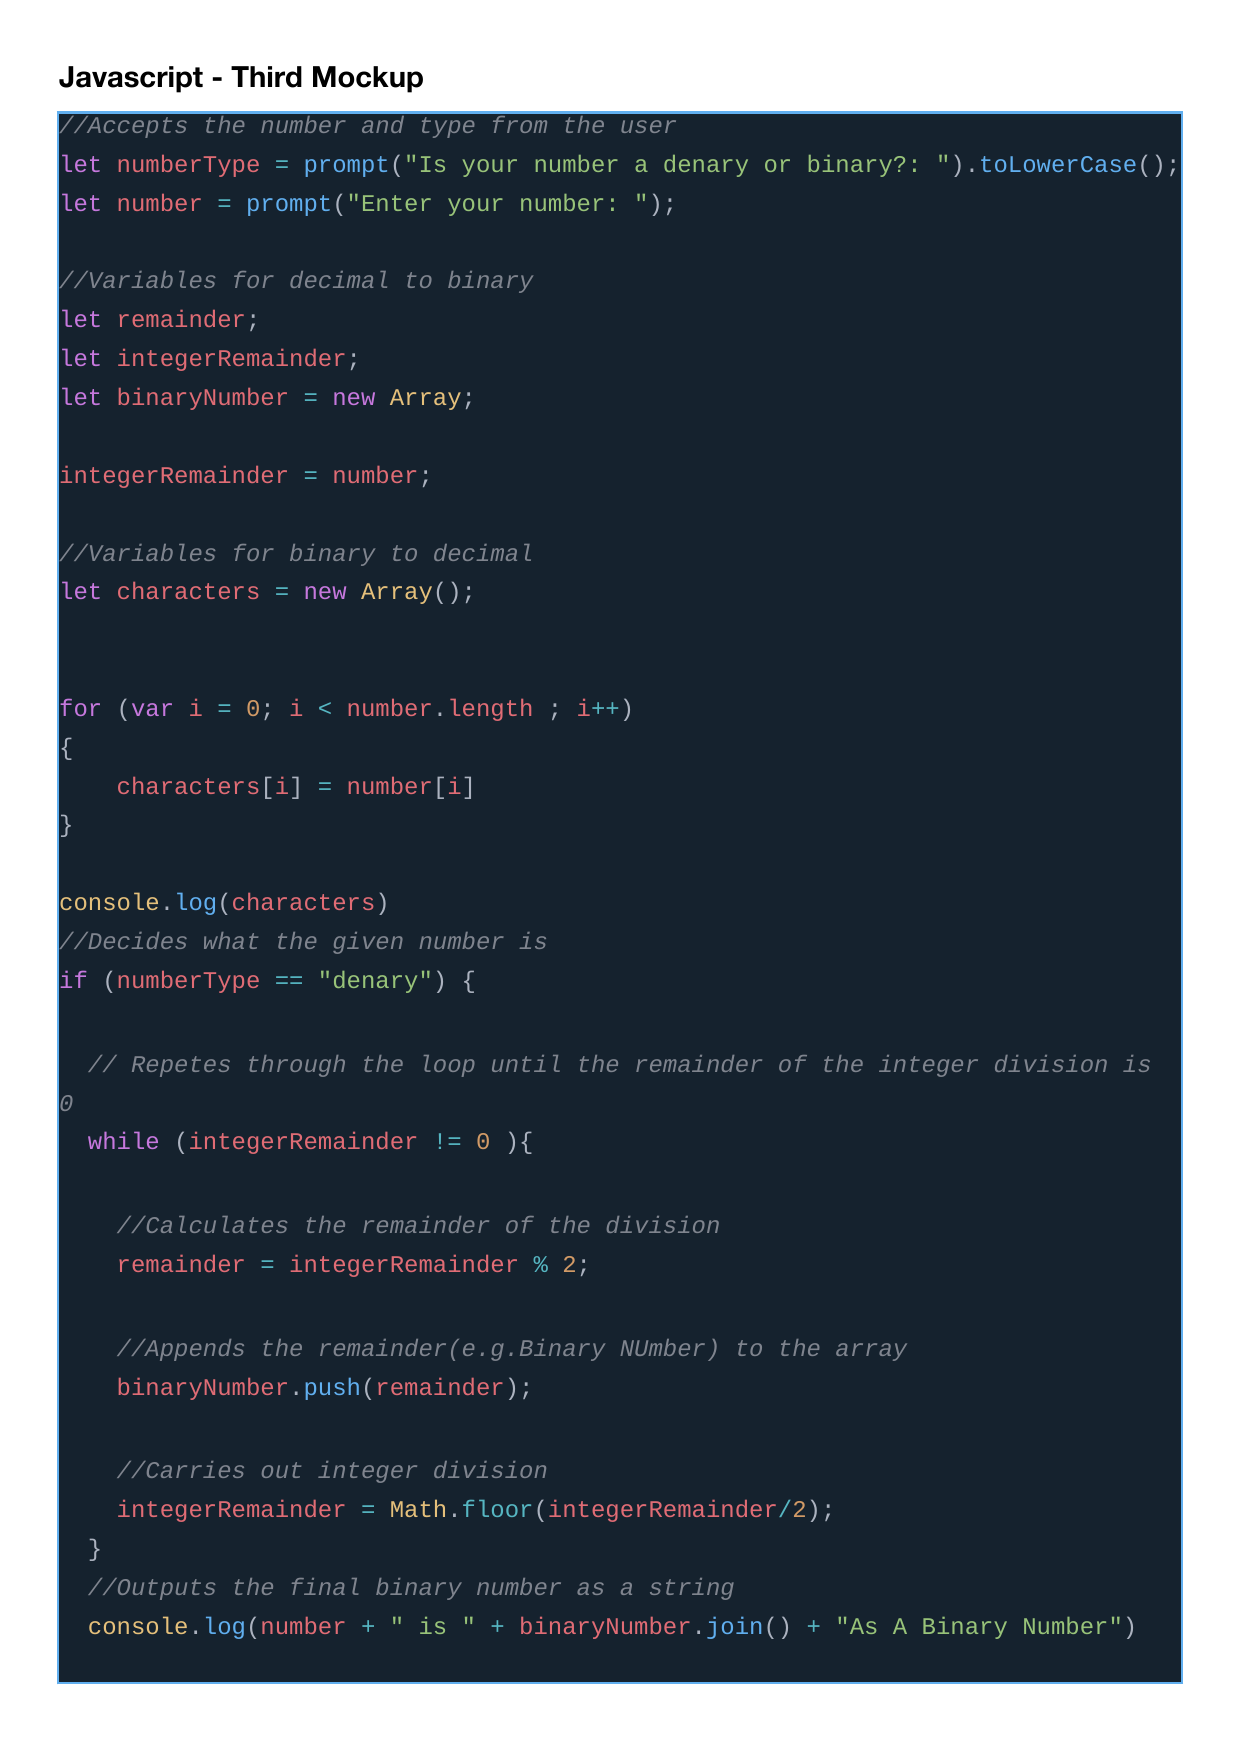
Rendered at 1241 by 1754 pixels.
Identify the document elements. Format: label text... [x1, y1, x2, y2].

text //Accepts the number and type from the user [59, 114, 1181, 141]
text } [59, 811, 1181, 840]
text let number = prompt("Enter your number: "); [59, 189, 1181, 218]
subtitle Javascript - Third Mockup [59, 59, 1181, 96]
text integerRemainder = Math.floor(integerRemainder/2); [59, 1496, 1181, 1525]
text //Calculates the remainder of the division [59, 1211, 1181, 1241]
text // Repetes through the loop until the remainder of the integer division is 0 [59, 1050, 1181, 1118]
text while (integerRemainder != 0 ){ [59, 1128, 1181, 1157]
text for (var i = 0; i < number.length ; i++) [59, 694, 1181, 723]
text characters[i] = number[i] [59, 772, 1181, 801]
text } [59, 1534, 1181, 1564]
text //Decides what the given number is [59, 927, 1181, 957]
text if (numberType == "denary") { [59, 966, 1181, 996]
text integerRemainder = number; [59, 461, 1181, 490]
text console.log(characters) [59, 888, 1181, 918]
text { [59, 733, 1181, 762]
text //Variables for decimal to binary [59, 267, 1181, 296]
text let characters = new Array(); [59, 578, 1181, 607]
text console.log(number + " is " + binaryNumber.join() + "As A Binary Number") [59, 1612, 1181, 1641]
text //Variables for binary to decimal [59, 539, 1181, 568]
text binaryNumber.push(remainder); [59, 1373, 1181, 1402]
text //Outputs the final binary number as a string [59, 1573, 1181, 1602]
text let binaryNumber = new Array; [59, 383, 1181, 413]
text let remainder; [59, 306, 1181, 335]
text remainder = integerRemainder % 2; [59, 1250, 1181, 1279]
text let integerRemainder; [59, 344, 1181, 374]
text //Carries out integer division [59, 1457, 1181, 1486]
text let numberType = prompt("Is your number a denary or binary?: ").toLowerCase(); [59, 150, 1181, 179]
text //Appends the remainder(e.g.Binary NUmber) to the array [59, 1334, 1181, 1363]
